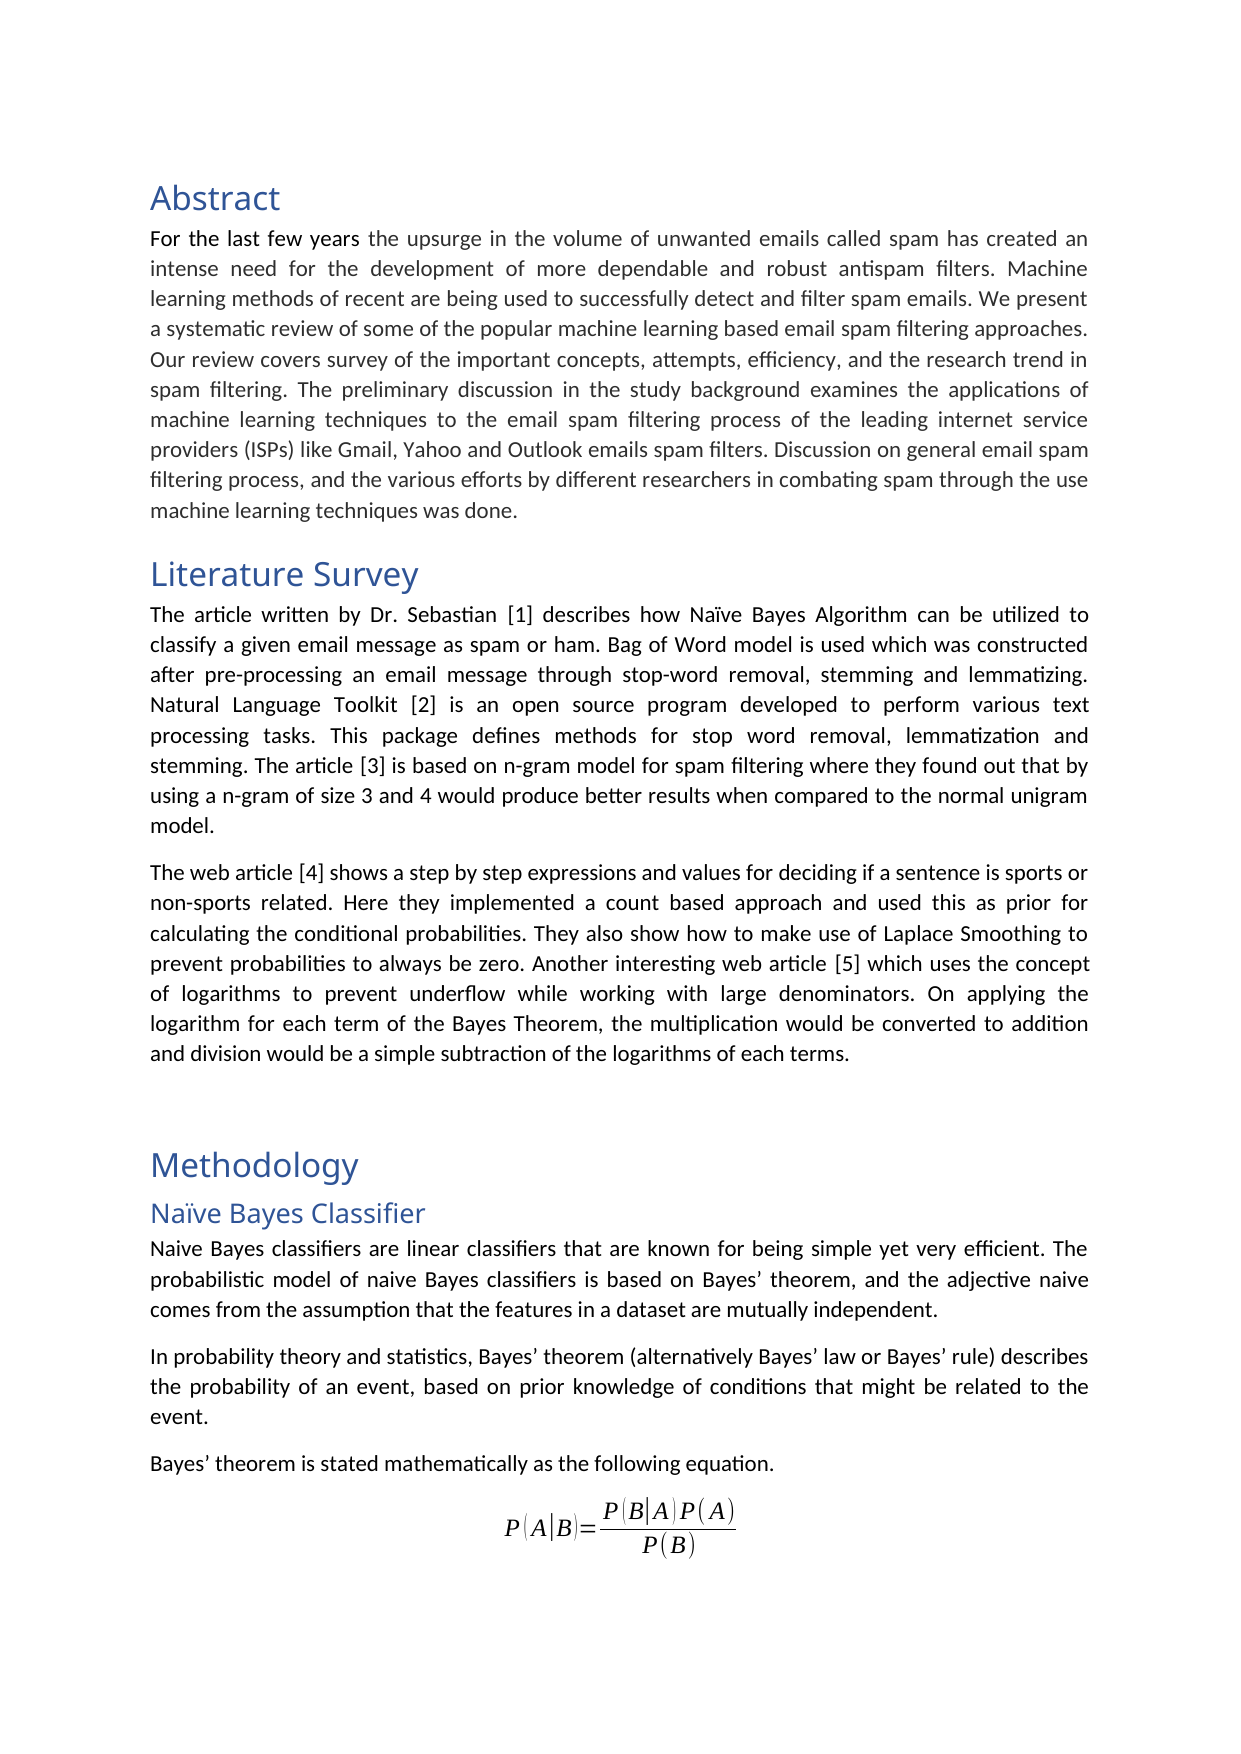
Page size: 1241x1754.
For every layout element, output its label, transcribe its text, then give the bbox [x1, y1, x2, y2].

subtitle Abstract [150, 175, 1090, 220]
text Naive Bayes classifiers are linear classifiers that are known for being simple yet very efficient. The probabilistic model of naive Bayes classifiers is based on Bayes’ theorem, and the adjective naive comes from the assumption that the features in a dataset are mutually independent. [150, 1234, 1090, 1323]
text The article written by Dr. Sebastian describes how Naïve Bayes Algorithm can be utilized to classify a given email message as spam or ham. Bag of Word model is used which was constructed after pre-processing an email message through stop-word removal, stemming and lemmatizing. Natural Language Toolkit is an open source program developed to perform various text processing tasks. This package defines methods for stop word removal, lemmatization and stemming. The article is based on n-gram model for spam filtering where they found out that by using a n-gram of size 3 and 4 would produce better results when compared to the normal unigram model. [150, 600, 1090, 839]
text Bayes’ theorem is stated mathematically as the following equation. [150, 1449, 1090, 1477]
subtitle Naïve Bayes Classifier [150, 1195, 1090, 1232]
text For the last few years the upsurge in the volume of unwanted emails called spam has created an intense need for the development of more dependable and robust antispam filters. Machine learning methods of recent are being used to successfully detect and filter spam emails. We present a systematic review of some of the popular machine learning based email spam filtering approaches. Our review covers survey of the important concepts, attempts, efficiency, and the research trend in spam filtering. The preliminary discussion in the study background examines the applications of machine learning techniques to the email spam filtering process of the leading internet service providers (ISPs) like Gmail, Yahoo and Outlook emails spam filters. Discussion on general email spam filtering process, and the various efforts by different researchers in combating spam through the use machine learning techniques was done. [150, 224, 1090, 524]
text The web article shows a step by step expressions and values for deciding if a sentence is sports or non-sports related. Here they implemented a count based approach and used this as prior for calculating the conditional probabilities. They also show how to make use of Laplace Smoothing to prevent probabilities to always be zero. Another interesting web article which uses the concept of logarithms to prevent underflow while working with large denominators. On applying the logarithm for each term of the Bayes Theorem, the multiplication would be converted to addition and division would be a simple subtraction of the logarithms of each terms. [150, 858, 1090, 1068]
subtitle Methodology [150, 1142, 1090, 1187]
subtitle Literature Survey [150, 551, 1090, 596]
text In probability theory and statistics, Bayes’ theorem (alternatively Bayes’ law or Bayes’ rule) describes the probability of an event, based on prior knowledge of conditions that might be related to the event. [150, 1342, 1090, 1430]
